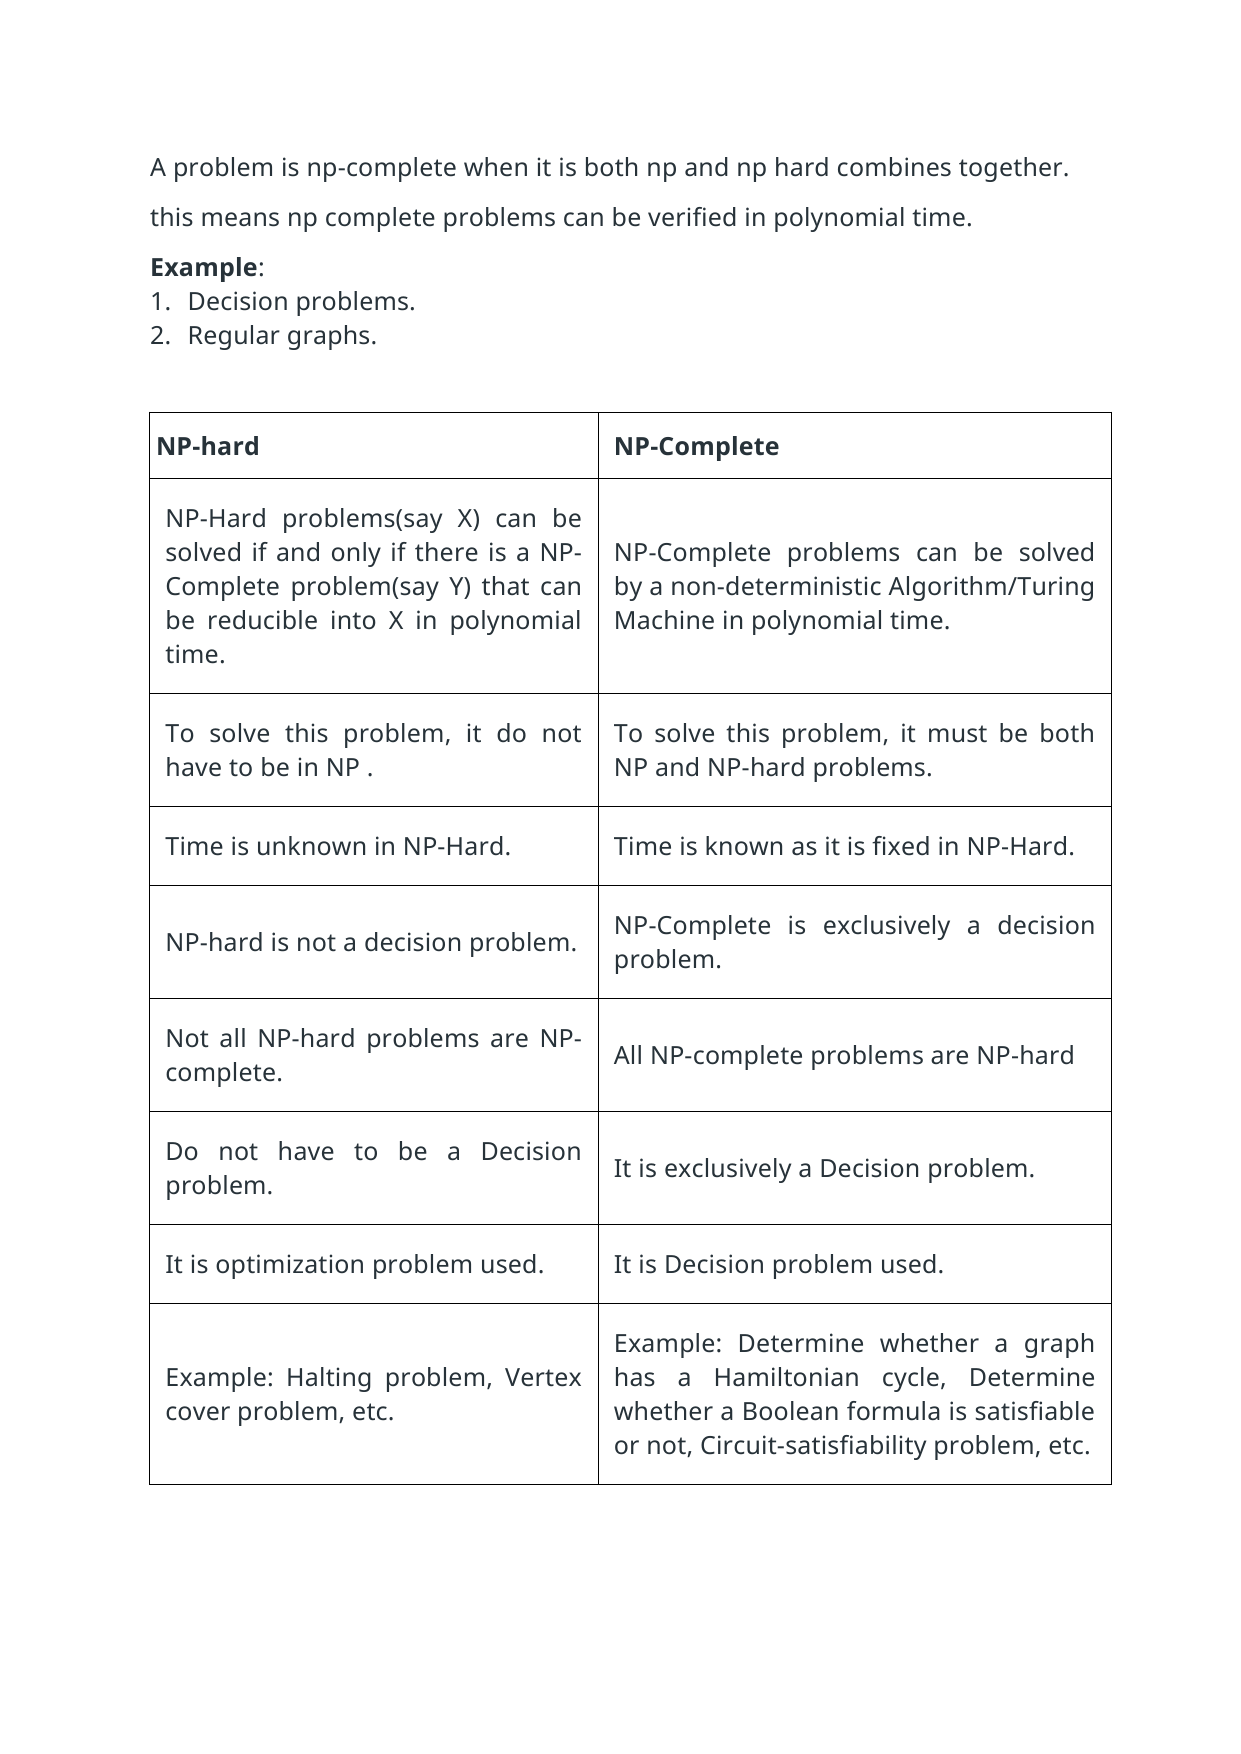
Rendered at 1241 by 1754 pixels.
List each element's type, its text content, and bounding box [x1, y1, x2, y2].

table_cell NP-Complete problems can be solved by a non-deterministic Algorithm/Turing Machine in polynomial time. [599, 479, 1111, 693]
list Decision problems. [150, 283, 1090, 317]
table_header NP-hard [150, 413, 598, 478]
table_cell It is Decision problem used. [599, 1225, 1111, 1302]
table_cell All NP-complete problems are NP-hard [599, 999, 1111, 1111]
table_cell Time is known as it is fixed in NP-Hard. [599, 807, 1111, 885]
table_cell To solve this problem, it must be both NP and NP-hard problems. [599, 694, 1111, 806]
table_cell It is exclusively a Decision problem. [599, 1112, 1111, 1223]
text this means np complete problems can be verified in polynomial time. [150, 200, 1090, 234]
list Regular graphs. [150, 317, 1090, 352]
table_header NP-Complete [599, 413, 1111, 478]
table_cell To solve this problem, it do not have to be in NP . [150, 694, 598, 806]
text A problem is np-complete when it is both np and np hard combines together. [150, 150, 1090, 184]
table_cell Do not have to be a Decision problem. [150, 1112, 598, 1223]
table_cell Example: Halting problem, Vertex cover problem, etc. [150, 1304, 598, 1483]
table_cell Not all NP-hard problems are NP-complete. [150, 999, 598, 1111]
table_cell NP-hard is not a decision problem. [150, 886, 598, 998]
table_cell It is optimization problem used. [150, 1225, 598, 1302]
table_cell Time is unknown in NP-Hard. [150, 807, 598, 885]
text Example: [150, 249, 1090, 283]
table_cell NP-Hard problems(say X) can be solved if and only if there is a NP-Complete problem(say Y) that can be reducible into X in polynomial time. [150, 479, 598, 693]
table_cell Example: Determine whether a graph has a Hamiltonian cycle, Determine whether a Boolean formula is satisfiable or not, Circuit-satisfiability problem, etc. [599, 1304, 1111, 1483]
table_cell NP-Complete is exclusively a decision problem. [599, 886, 1111, 998]
